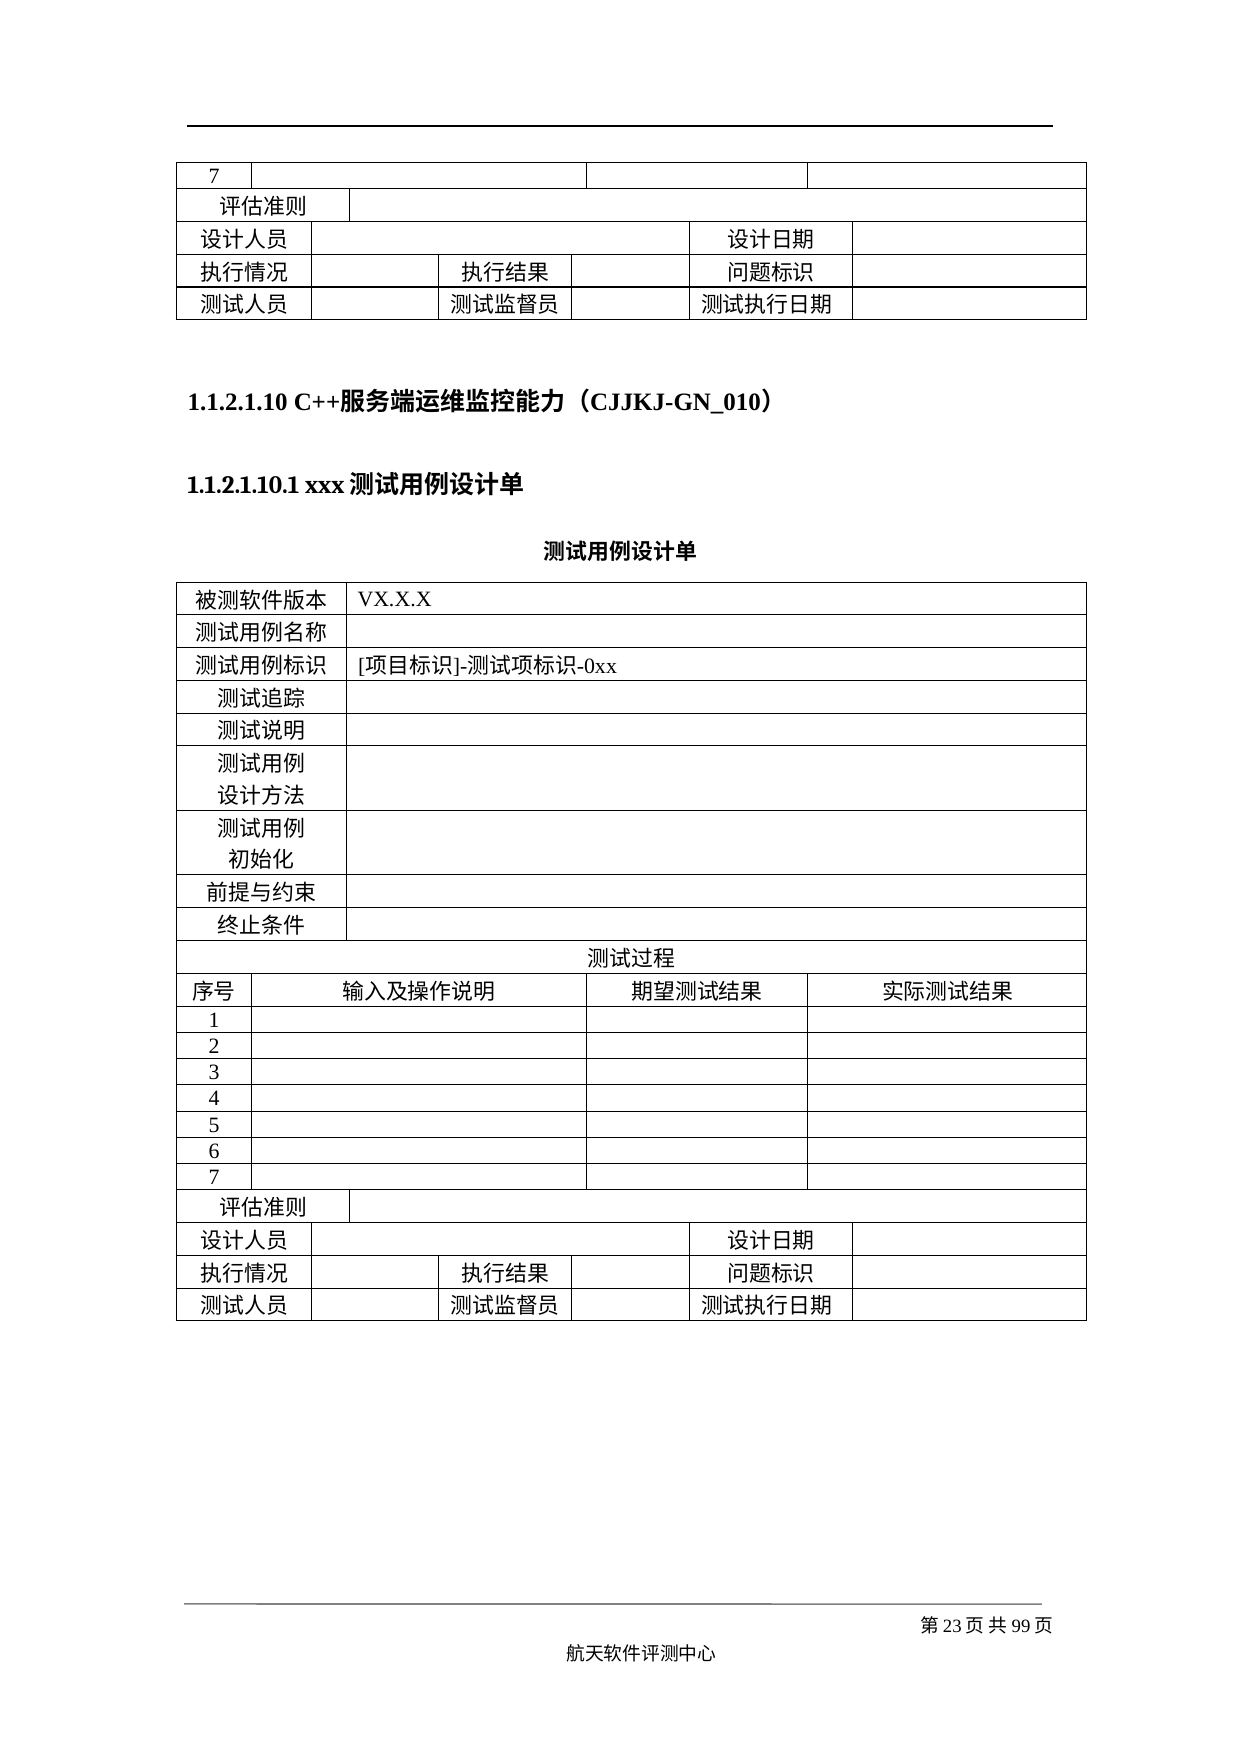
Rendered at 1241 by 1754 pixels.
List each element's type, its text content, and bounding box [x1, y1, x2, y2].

table_cell [312, 255, 438, 286]
table_cell 测试用例 初始化 [177, 811, 346, 874]
table_cell [347, 746, 1086, 809]
table_header 被测软件版本 [177, 583, 346, 614]
table_cell 测试过程 [177, 941, 1086, 973]
table_cell 测试用例标识 [177, 648, 346, 680]
table_cell [572, 1289, 689, 1320]
table_cell [587, 163, 807, 188]
table_cell 7 [177, 163, 251, 188]
table_cell 测试人员 [177, 288, 311, 319]
table_cell [853, 288, 1086, 319]
table_cell 设计日期 [690, 1223, 852, 1255]
table_cell 序号 [177, 974, 251, 1006]
table_header VX.X.X [347, 583, 1086, 614]
table_cell [587, 1059, 807, 1084]
text 测试用例设计单 [187, 533, 1053, 566]
table_cell [853, 255, 1086, 286]
table_cell 5 [177, 1112, 251, 1137]
table_cell [350, 1190, 1086, 1222]
table_cell 2 [177, 1033, 251, 1058]
table_cell 1 [177, 1007, 251, 1032]
table_cell [252, 1138, 586, 1163]
table_cell [808, 1059, 1086, 1084]
table_cell 设计人员 [177, 222, 311, 254]
table_cell 问题标识 [690, 1256, 852, 1287]
table_cell [853, 1289, 1086, 1320]
table_cell [808, 1033, 1086, 1058]
table_cell 输入及操作说明 [252, 974, 586, 1006]
table_cell [587, 1112, 807, 1137]
table_cell 执行情况 [177, 1256, 311, 1287]
table_cell [853, 1256, 1086, 1287]
table_cell [252, 1112, 586, 1137]
table_cell 测试执行日期 [690, 1289, 852, 1320]
table_cell [853, 222, 1086, 254]
table_cell 测试监督员 [439, 1289, 571, 1320]
table_cell 测试监督员 [439, 288, 571, 319]
table_cell 问题标识 [690, 255, 852, 286]
table_cell [347, 681, 1086, 712]
table_cell [587, 1164, 807, 1189]
table_cell [808, 1138, 1086, 1163]
table_cell [572, 1256, 689, 1287]
table_cell 设计人员 [177, 1223, 311, 1255]
table_cell 测试执行日期 [690, 288, 852, 319]
table_cell [252, 1059, 586, 1084]
table_cell 执行结果 [439, 255, 571, 286]
table_cell [312, 1256, 438, 1287]
table_cell [312, 1223, 689, 1255]
table_cell 测试追踪 [177, 681, 346, 712]
table_cell 终止条件 [177, 908, 346, 940]
table_cell 期望测试结果 [587, 974, 807, 1006]
table_cell 7 [177, 1164, 251, 1189]
table_cell [808, 163, 1086, 188]
subtitle xxx测试用例设计单 [187, 450, 1053, 515]
table_cell [252, 1164, 586, 1189]
table_cell [587, 1007, 807, 1032]
table_cell 实际测试结果 [808, 974, 1086, 1006]
table_cell 测试说明 [177, 714, 346, 745]
table_cell [347, 908, 1086, 940]
table_cell [853, 1223, 1086, 1255]
table_cell 评估准则 [177, 1190, 349, 1222]
subtitle C++服务端运维监控能力（CJJKJ-GN_010） [187, 367, 1053, 432]
table_cell [312, 1289, 438, 1320]
table_cell [587, 1033, 807, 1058]
table_cell 3 [177, 1059, 251, 1084]
table_cell 执行结果 [439, 1256, 571, 1287]
table_cell [项目标识]-测试项标识-0xx [347, 648, 1086, 680]
table_cell 评估准则 [177, 189, 349, 221]
table_cell [252, 1007, 586, 1032]
table_cell [347, 875, 1086, 907]
table_cell [347, 714, 1086, 745]
table_cell 测试用例名称 [177, 615, 346, 647]
table_cell [252, 1085, 586, 1111]
table_cell 前提与约束 [177, 875, 346, 907]
table_cell [347, 811, 1086, 874]
table_cell 测试人员 [177, 1289, 311, 1320]
table_cell [808, 1007, 1086, 1032]
table_cell [572, 255, 689, 286]
table_cell [808, 1112, 1086, 1137]
table_cell 4 [177, 1085, 251, 1111]
table_cell [587, 1138, 807, 1163]
table_cell 测试用例 设计方法 [177, 746, 346, 809]
table_cell [572, 288, 689, 319]
table_cell [347, 615, 1086, 647]
table_cell 6 [177, 1138, 251, 1163]
table_cell 设计日期 [690, 222, 852, 254]
table_cell [808, 1164, 1086, 1189]
table_cell [808, 1085, 1086, 1111]
table_cell 执行情况 [177, 255, 311, 286]
table_cell [587, 1085, 807, 1111]
table_cell [252, 163, 586, 188]
table_cell [312, 288, 438, 319]
table_cell [252, 1033, 586, 1058]
table_cell [350, 189, 1086, 221]
table_cell [312, 222, 689, 254]
